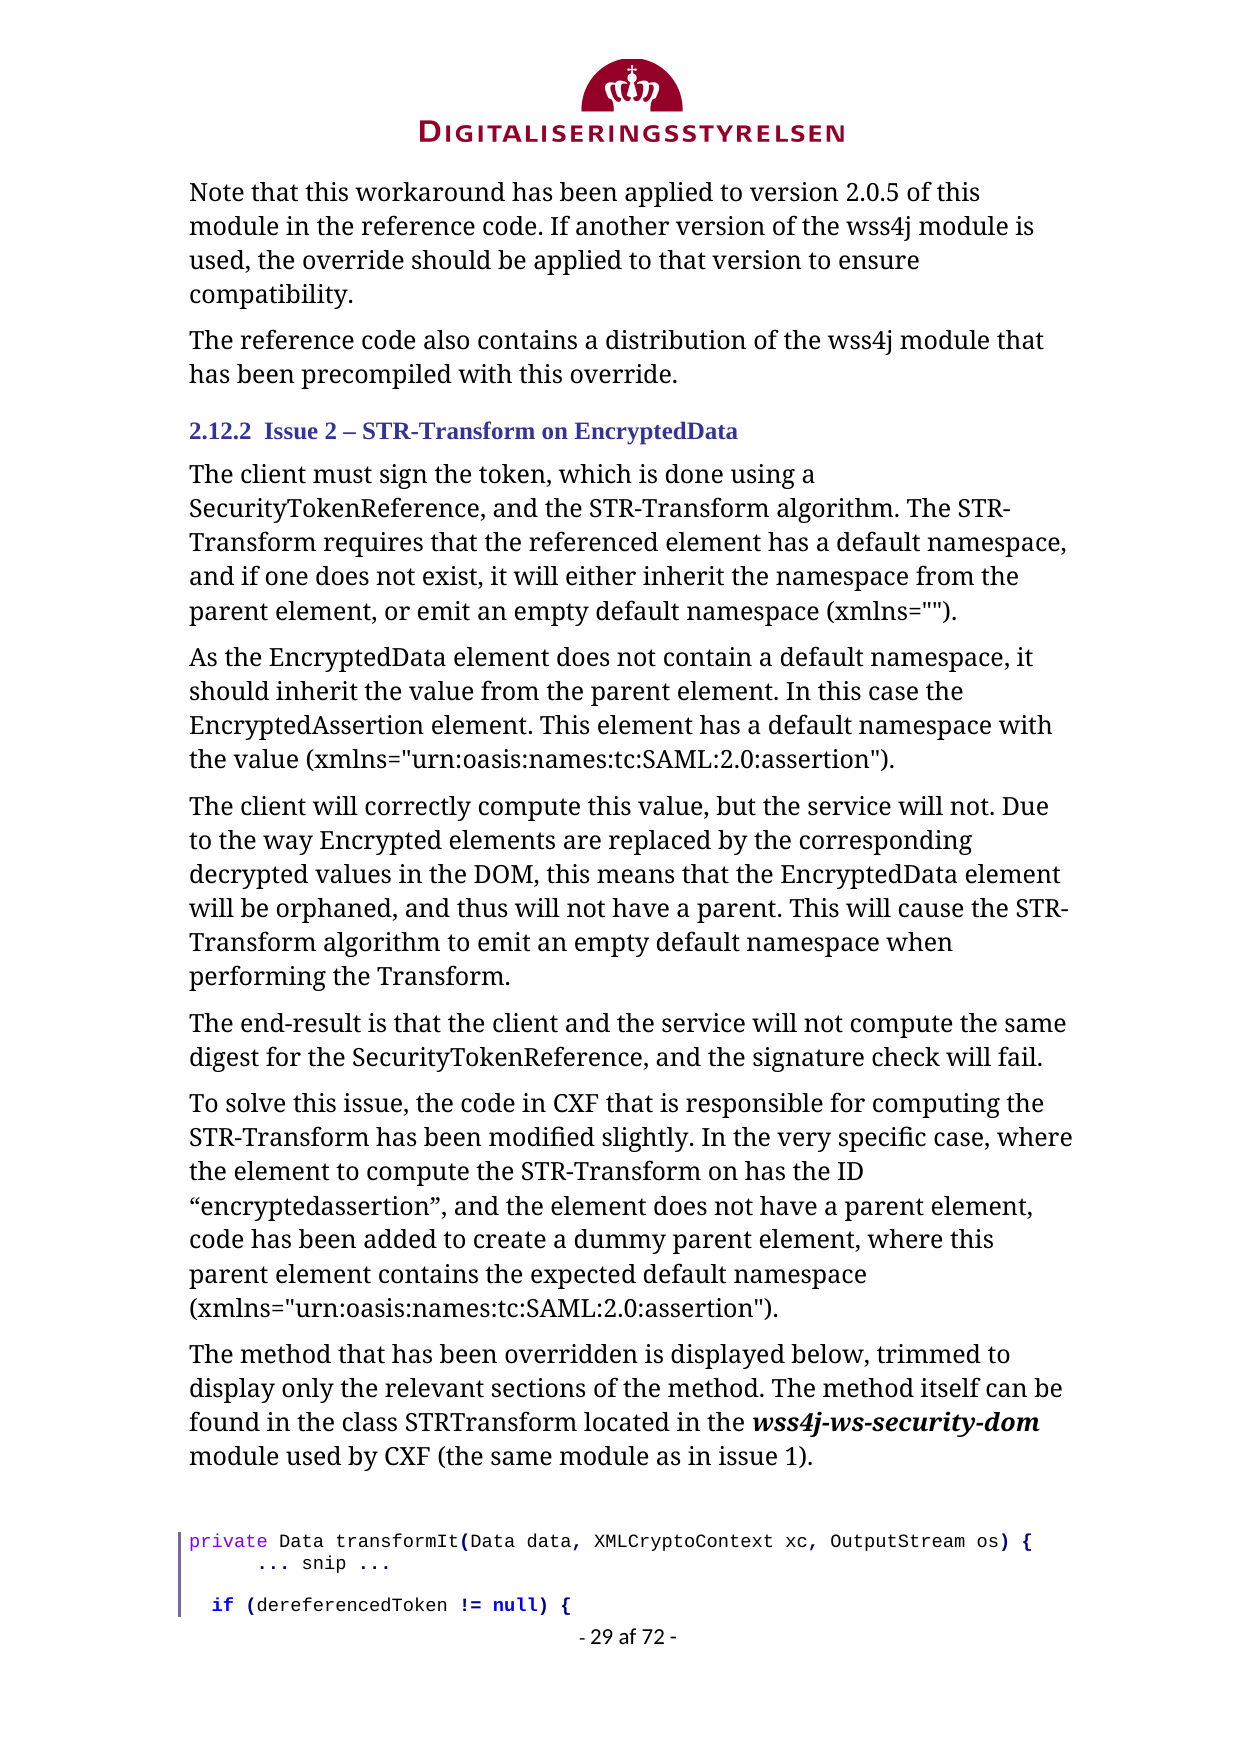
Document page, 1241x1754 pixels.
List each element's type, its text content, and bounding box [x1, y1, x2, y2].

text Note that this workaround has been applied to version 2.0.5 of this module in the reference code. If another version of the wss4j module is used, the override should be applied to that version to ensure compatibility. [189, 174, 1075, 311]
text The client must sign the token, which is done using a SecurityTokenReference, and the STR-Transform algorithm. The STR-Transform requires that the referenced element has a default namespace, and if one does not exist, it will either inherit the namespace from the parent element, or emit an empty default namespace (xmlns=""). [189, 457, 1075, 627]
text The end-result is that the client and the service will not compute the same digest for the SecurityTokenReference, and the signature check will fail. [189, 1005, 1075, 1073]
text The method that has been overridden is displayed below, trimmed to display only the relevant sections of the method. The method itself can be found in the class STRTransform located in the wss4j-ws-security-dom module used by CXF (the same module as in issue 1). [189, 1337, 1075, 1473]
text ... snip ... [189, 1553, 1075, 1575]
text The client will correctly compute this value, but the service will not. Due to the way Encrypted elements are replaced by the corresponding decrypted values in the DOM, this means that the EncryptedData element will be orphaned, and thus will not have a parent. This will cause the STR-Transform algorithm to emit an empty default namespace when performing the Transform. [189, 788, 1075, 993]
picture [420, 59, 844, 142]
text As the EncryptedData element does not contain a default namespace, it should inherit the value from the parent element. In this case the EncryptedAssertion element. This element has a default namespace with the value (xmlns="urn:oasis:names:tc:SAML:2.0:assertion"). [189, 640, 1075, 776]
text private Data transformIt(Data data, XMLCryptoContext xc, OutputStream os) { [181, 1532, 1075, 1553]
subtitle Issue 2 – STR-Transform on EncryptedData [189, 416, 1075, 445]
text if (dereferencedToken != null) { [189, 1596, 1075, 1617]
text To solve this issue, the code in CXF that is responsible for computing the STR-Transform has been modified slightly. In the very specific case, where the element to compute the STR-Transform on has the ID “encryptedassertion”, and the element does not have a parent element, code has been added to create a dummy parent element, where this parent element contains the expected default namespace (xmlns="urn:oasis:names:tc:SAML:2.0:assertion"). [189, 1086, 1075, 1324]
text The reference code also contains a distribution of the wss4j module that has been precompiled with this override. [189, 323, 1075, 391]
